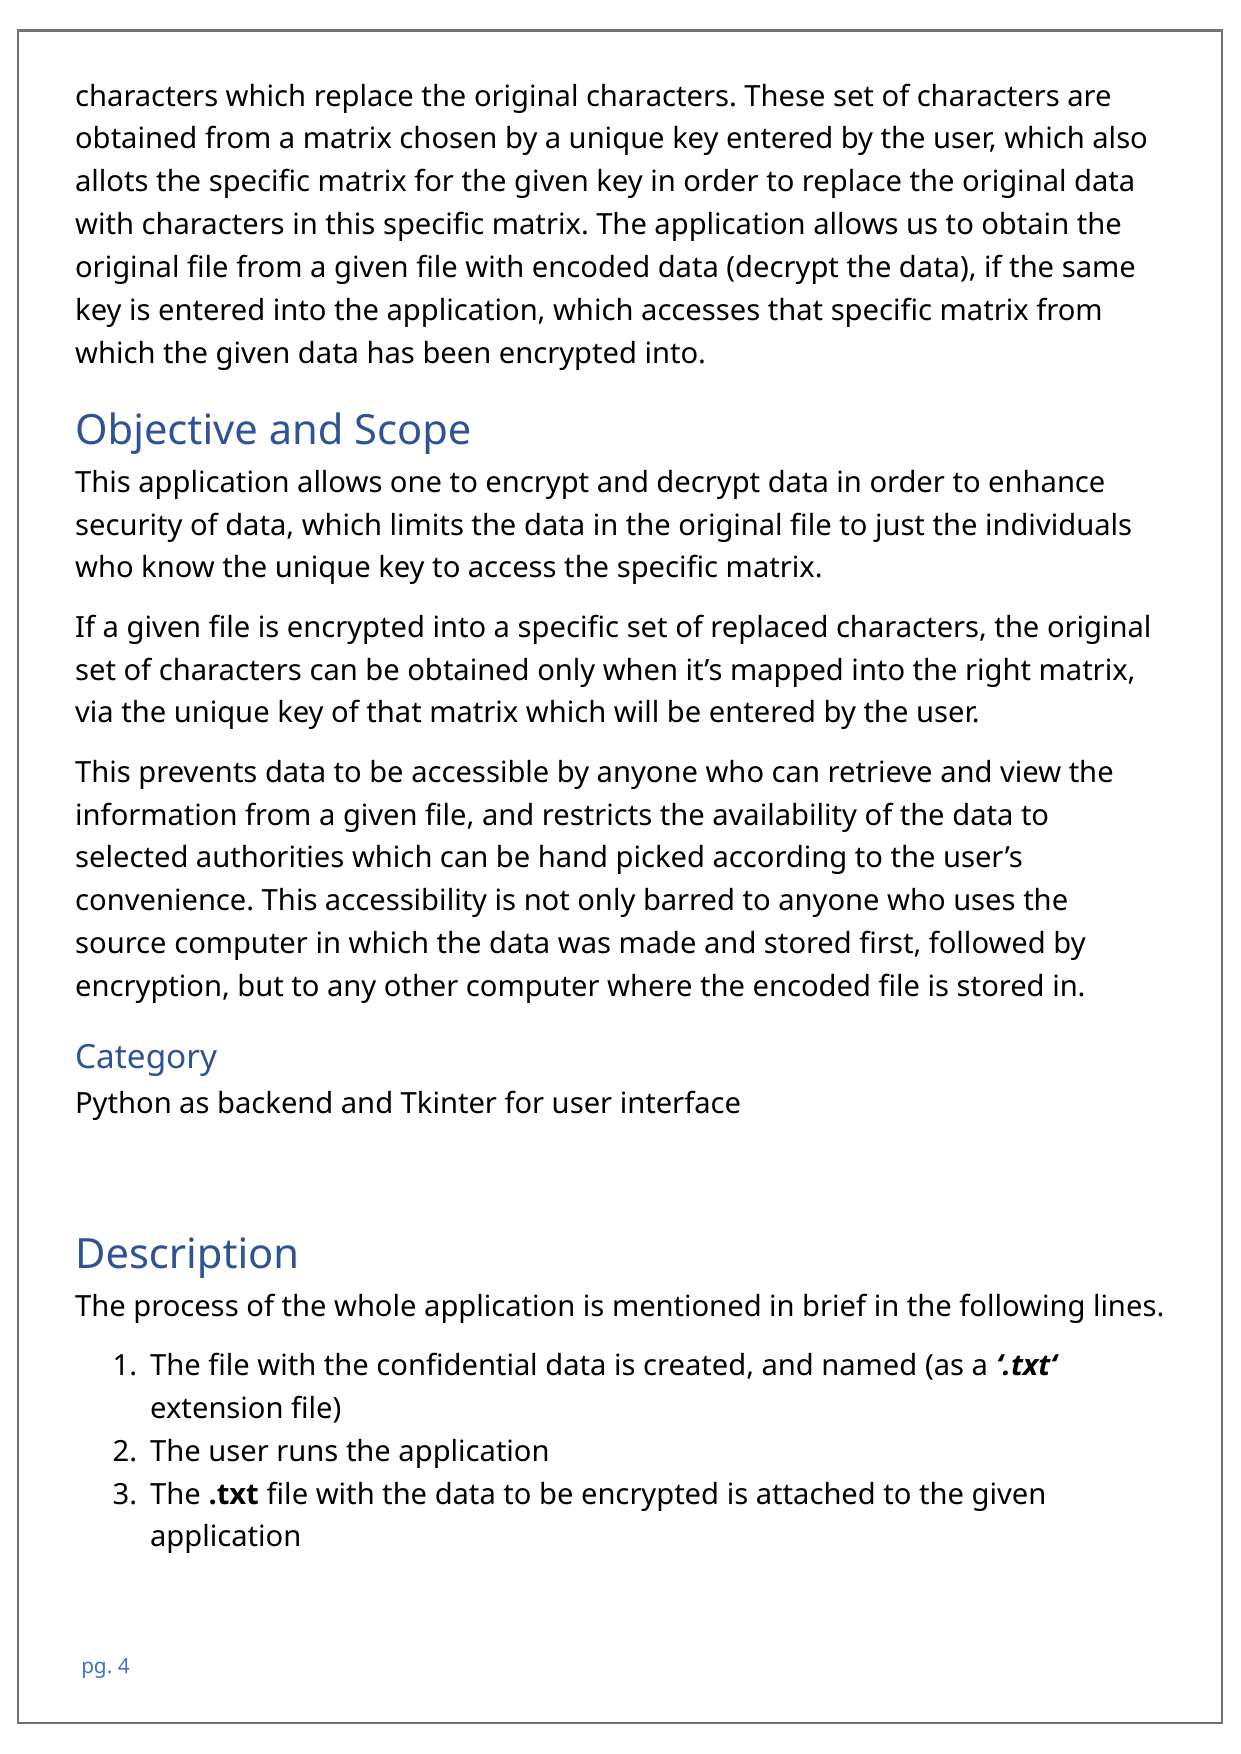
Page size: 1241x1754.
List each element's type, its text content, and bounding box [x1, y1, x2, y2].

subtitle Description [75, 1224, 1165, 1281]
text If a given file is encrypted into a specific set of replaced characters, the original set of characters can be obtained only when it’s mapped into the right matrix, via the unique key of that matrix which will be entered by the user. [75, 606, 1165, 731]
list The user runs the application [112, 1430, 1165, 1470]
text This prevents data to be accessible by anyone who can retrieve and view the information from a given file, and restricts the availability of the data to selected authorities which can be hand picked according to the user’s convenience. This accessibility is not only barred to anyone who uses the source computer in which the data was made and stored first, followed by encryption, but to any other computer where the encoded file is stored in. [75, 751, 1165, 1005]
list The file with the confidential data is created, and named (as a ‘.txt‘ extension file) [112, 1344, 1165, 1427]
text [75, 75, 1165, 372]
text The process of the whole application is mentioned in brief in the following lines. [75, 1285, 1165, 1325]
text Python as backend and Tkinter for user interface [75, 1082, 1165, 1122]
list The .txt file with the data to be encrypted is attached to the given application [112, 1473, 1165, 1555]
subtitle Category [75, 1033, 1165, 1078]
subtitle Objective and Scope [75, 400, 1165, 456]
text This application allows one to encrypt and decrypt data in order to enhance security of data, which limits the data in the original file to just the individuals who know the unique key to access the specific matrix. [75, 461, 1165, 586]
